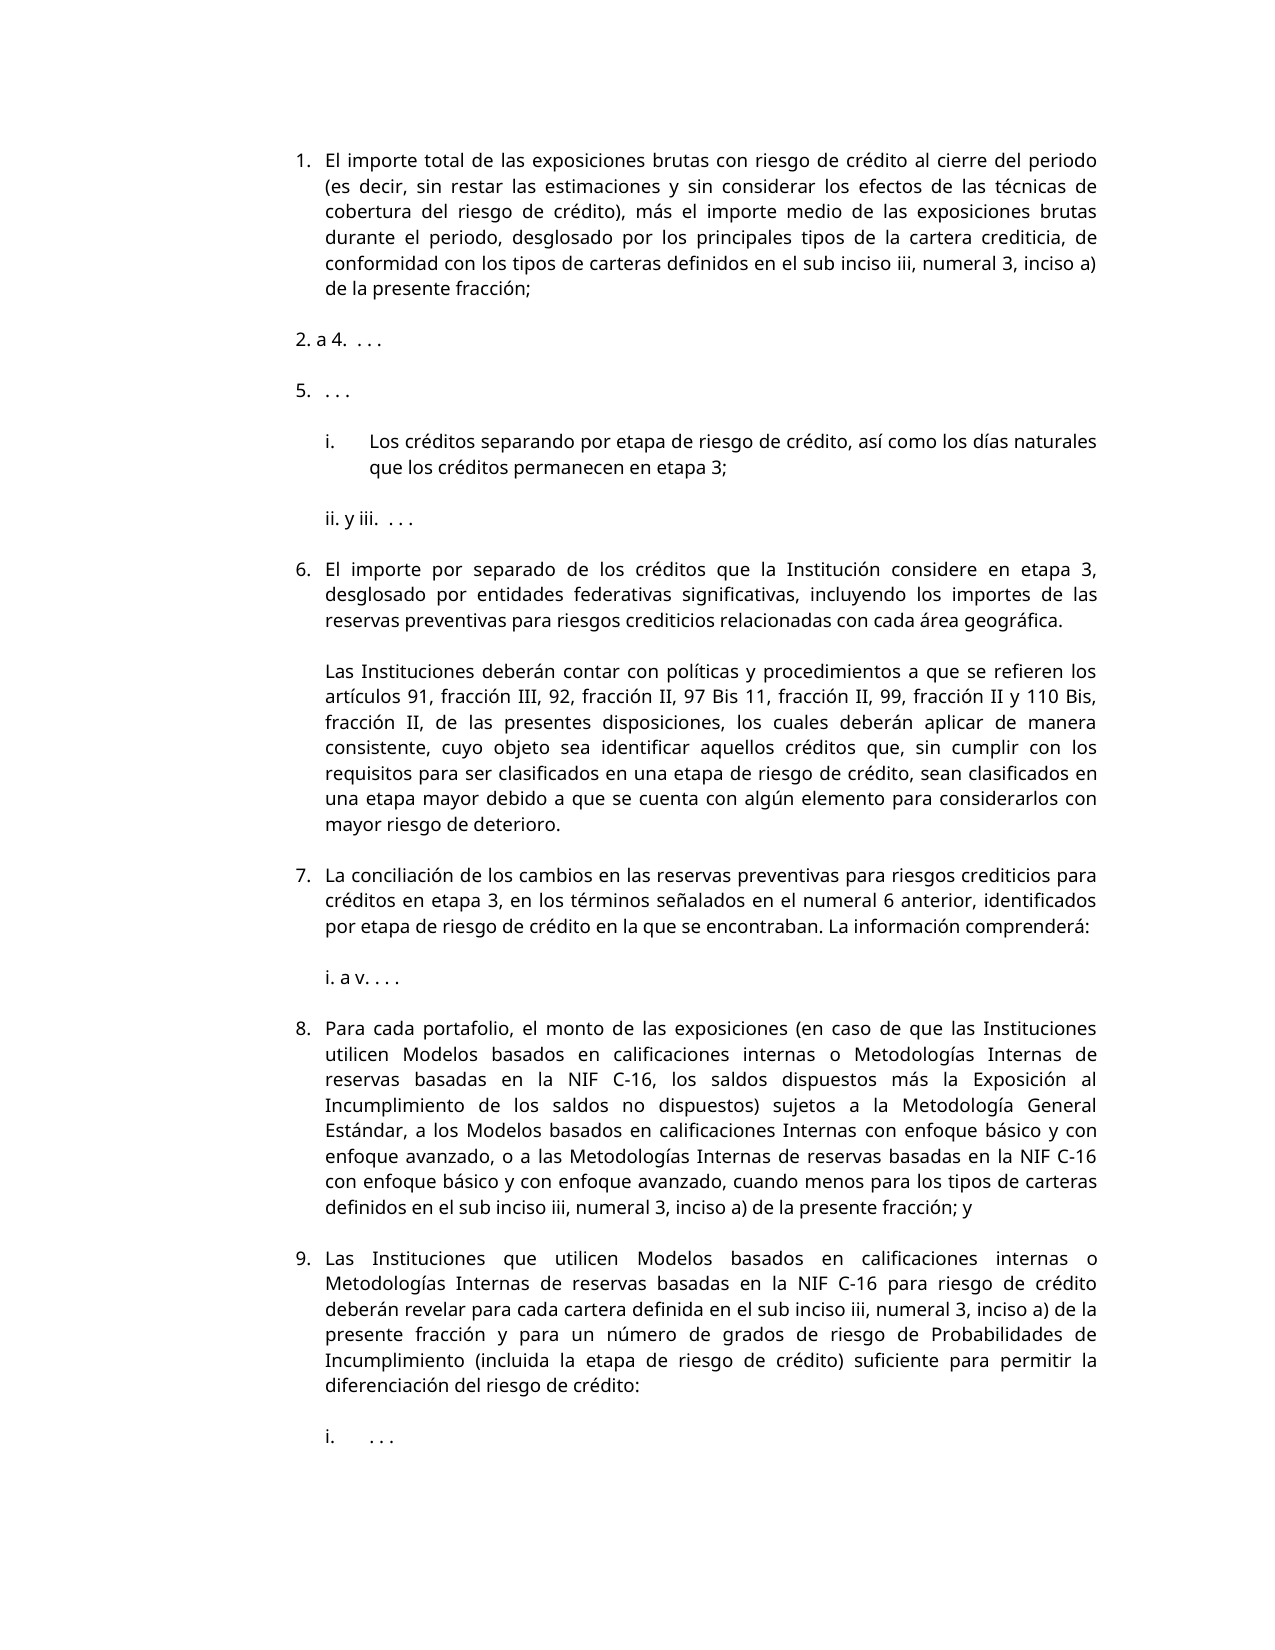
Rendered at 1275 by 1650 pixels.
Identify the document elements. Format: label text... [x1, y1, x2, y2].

text 6. El importe por separado de los créditos que la Institución considere en etapa 3, desglosado por entidades federativas significativas, incluyendo los importes de las reservas preventivas para riesgos crediticios relacionadas con cada área geográfica. [295, 556, 1098, 633]
text i. a v. . . . [325, 964, 1098, 990]
text 8. Para cada portafolio, el monto de las exposiciones (en caso de que las Instituciones utilicen Modelos basados en calificaciones internas o Metodologías Internas de reservas basadas en la NIF C-16, los saldos dispuestos más la Exposición al Incumplimiento de los saldos no dispuestos) sujetos a la Metodología General Estándar, a los Modelos basados en calificaciones Internas con enfoque básico y con enfoque avanzado, o a las Metodologías Internas de reservas basadas en la NIF C-16 con enfoque básico y con enfoque avanzado, cuando menos para los tipos de carteras definidos en el sub inciso iii, numeral 3, inciso a) de la presente fracción; y [295, 1015, 1098, 1219]
text 1. El importe total de las exposiciones brutas con riesgo de crédito al cierre del periodo (es decir, sin restar las estimaciones y sin considerar los efectos de las técnicas de cobertura del riesgo de crédito), más el importe medio de las exposiciones brutas durante el periodo, desglosado por los principales tipos de la cartera crediticia, de conformidad con los tipos de carteras definidos en el sub inciso iii, numeral 3, inciso a) de la presente fracción; [295, 148, 1098, 301]
text i. Los créditos separando por etapa de riesgo de crédito, así como los días naturales que los créditos permanecen en etapa 3; [325, 428, 1098, 479]
text ii. y iii. . . . [325, 505, 1098, 531]
text 9. Las Instituciones que utilicen Modelos basados en calificaciones internas o Metodologías Internas de reservas basadas en la NIF C-16 para riesgo de crédito deberán revelar para cada cartera definida en el sub inciso iii, numeral 3, inciso a) de la presente fracción y para un número de grados de riesgo de Probabilidades de Incumplimiento (incluida la etapa de riesgo de crédito) suficiente para permitir la diferenciación del riesgo de crédito: [295, 1245, 1098, 1398]
text 2. a 4. . . . [295, 326, 1098, 352]
text i. . . . [325, 1424, 1098, 1449]
text Las Instituciones deberán contar con políticas y procedimientos a que se refieren los artículos 91, fracción III, 92, fracción II, 97 Bis 11, fracción II, 99, fracción II y 110 Bis, fracción II, de las presentes disposiciones, los cuales deberán aplicar de manera consistente, cuyo objeto sea identificar aquellos créditos que, sin cumplir con los requisitos para ser clasificados en una etapa de riesgo de crédito, sean clasificados en una etapa mayor debido a que se cuenta con algún elemento para considerarlos con mayor riesgo de deterioro. [325, 658, 1098, 837]
text 5. . . . [295, 377, 1098, 403]
text 7. La conciliación de los cambios en las reservas preventivas para riesgos crediticios para créditos en etapa 3, en los términos señalados en el numeral 6 anterior, identificados por etapa de riesgo de crédito en la que se encontraban. La información comprenderá: [295, 862, 1098, 939]
